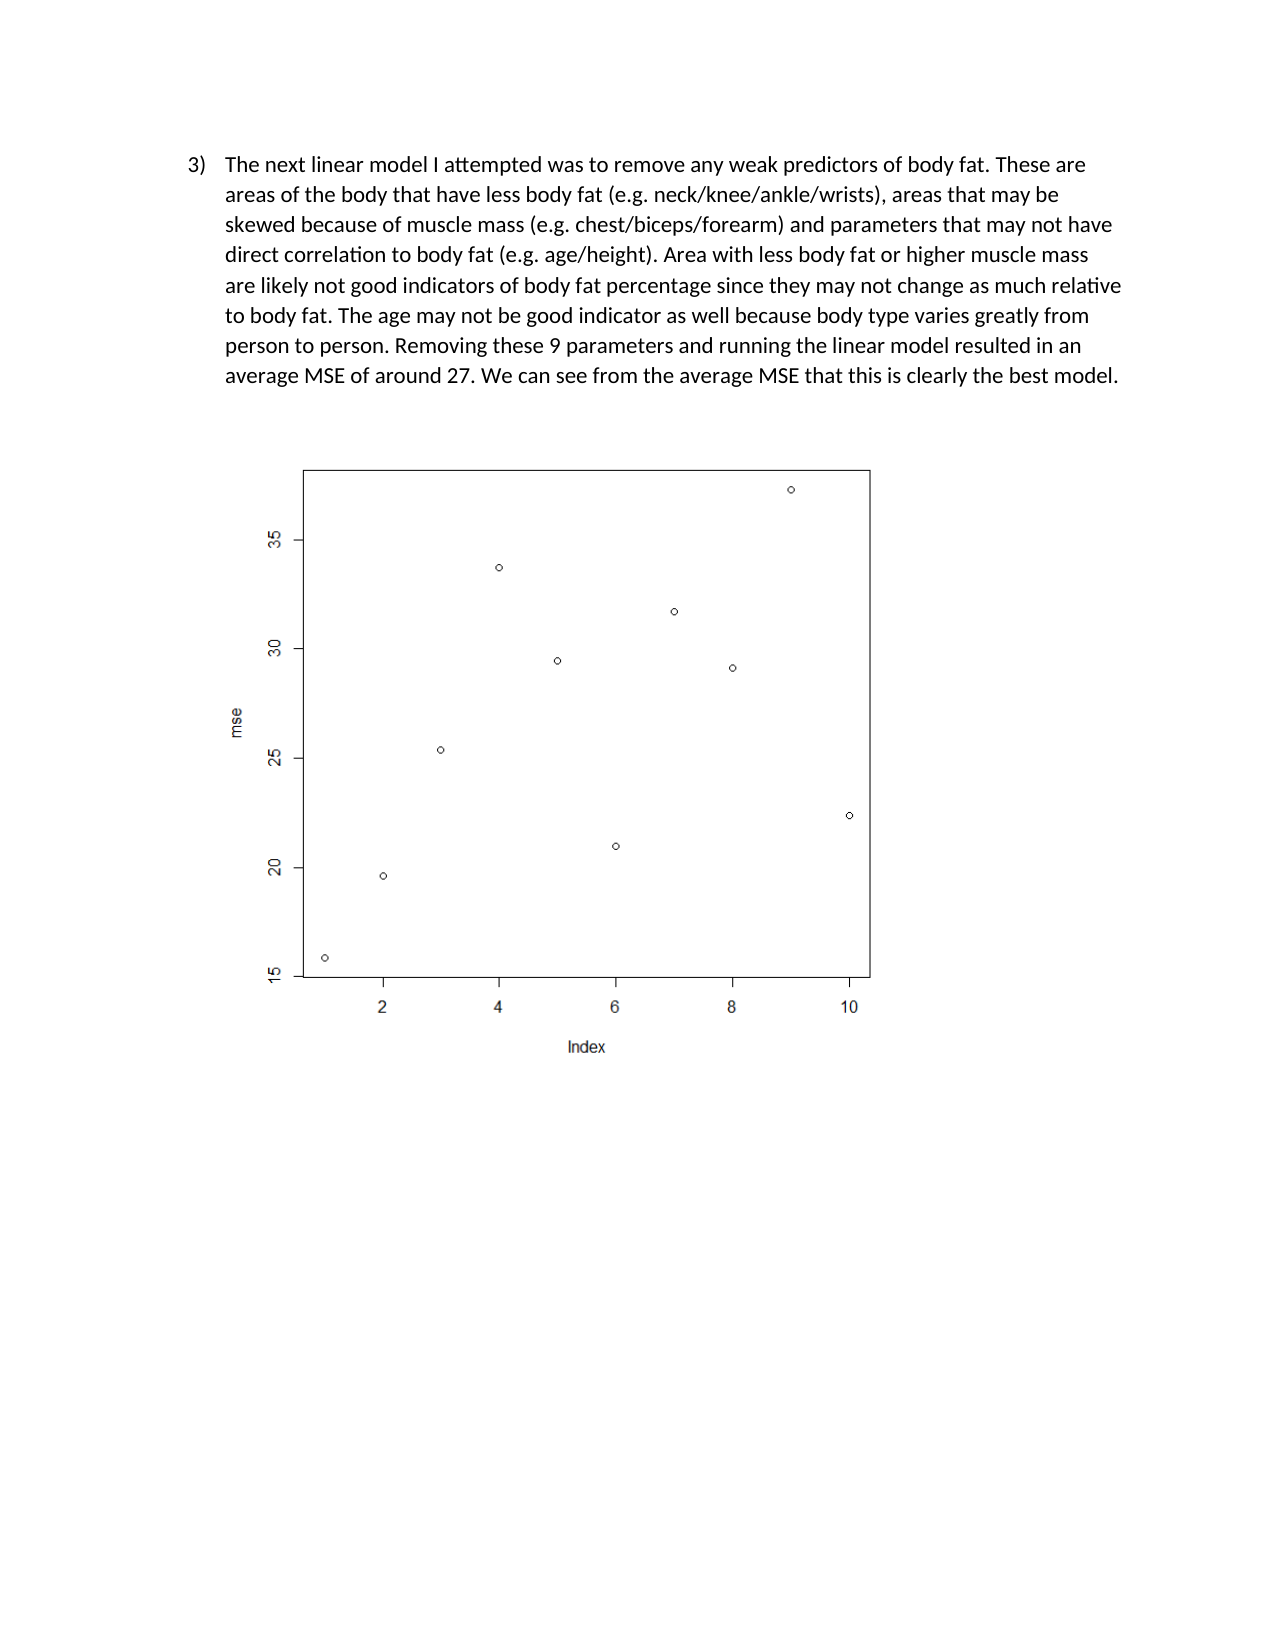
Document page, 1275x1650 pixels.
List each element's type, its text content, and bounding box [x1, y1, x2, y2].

picture [225, 391, 889, 1065]
list The next linear model I attempted was to remove any weak predictors of body fat. These are areas of the body that have less body fat (e.g. neck/knee/ankle/wrists), areas that may be skewed because of muscle mass (e.g. chest/biceps/forearm) and parameters that may not have direct correlation to body fat (e.g. age/height). Area with less body fat or higher muscle mass are likely not good indicators of body fat percentage since they may not change as much relative to body fat. The age may not be good indicator as well because body type varies greatly from person to person. Removing these 9 parameters and running the linear model resulted in an average MSE of around 27. We can see from the average MSE that this is clearly the best model. [187, 150, 1125, 389]
